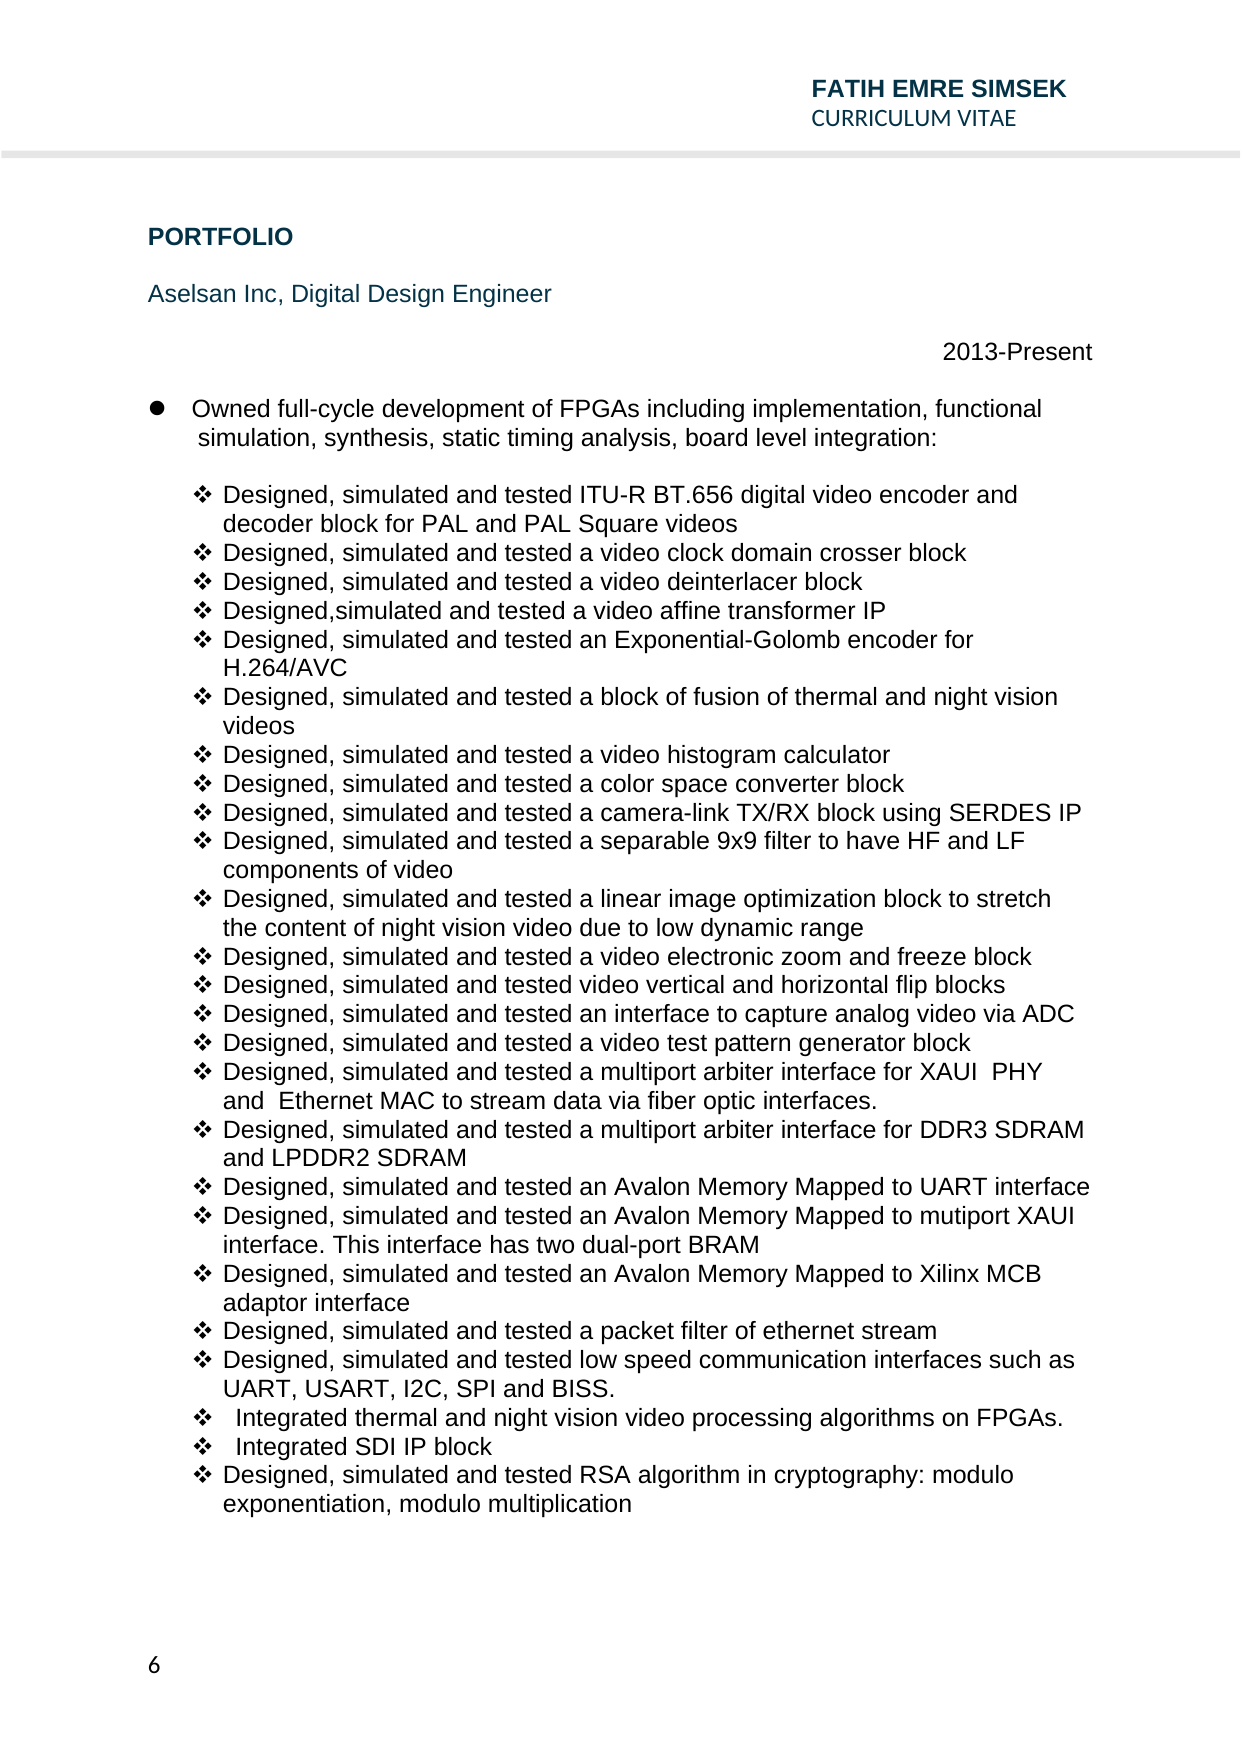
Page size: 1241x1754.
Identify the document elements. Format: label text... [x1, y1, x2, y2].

list Designed, simulated and tested video vertical and horizontal flip blocks [191, 970, 1092, 999]
list Designed, simulated and tested an interface to capture analog video via ADC [191, 999, 1092, 1028]
list Designed, simulated and tested a packet filter of ethernet stream [191, 1316, 1092, 1345]
list 2013-Present [148, 337, 1092, 365]
list Designed, simulated and tested an Avalon Memory Mapped to UART interface [191, 1172, 1092, 1201]
text Aselsan Inc, Digital Design Engineer [148, 279, 1092, 308]
list Designed, simulated and tested low speed communication interfaces such as UART, USART, I2C, SPI and BISS. [191, 1345, 1092, 1403]
list Designed, simulated and tested a multiport arbiter interface for XAUI PHY and Ethernet MAC to stream data via fiber optic interfaces. [191, 1057, 1092, 1114]
list Designed, simulated and tested a multiport arbiter interface for DDR3 SDRAM and LPDDR2 SDRAM [191, 1114, 1092, 1172]
list Designed, simulated and tested a separable 9x9 filter to have HF and LF components of video [191, 826, 1092, 884]
list Owned full-cycle development of FPGAs including implementation, functional simulation, synthesis, static timing analysis, board level integration: [148, 394, 1092, 452]
list Designed, simulated and tested an Avalon Memory Mapped to Xilinx MCB adaptor interface [191, 1259, 1092, 1316]
list Designed, simulated and tested a color space converter block [191, 769, 1092, 797]
list Designed, simulated and tested an Avalon Memory Mapped to mutiport XAUI interface. This interface has two dual-port BRAM [191, 1201, 1092, 1259]
list Designed, simulated and tested a video electronic zoom and freeze block [191, 942, 1092, 970]
list Designed, simulated and tested a video deinterlacer block [191, 567, 1092, 596]
list Designed, simulated and tested a linear image optimization block to stretch the content of night vision video due to low dynamic range [191, 884, 1092, 942]
list Designed, simulated and tested a video histogram calculator [191, 740, 1092, 769]
list Designed, simulated and tested a video clock domain crosser block [191, 538, 1092, 567]
list Designed, simulated and tested RSA algorithm in cryptography: modulo exponentiation, modulo multiplication [191, 1460, 1092, 1518]
list Designed, simulated and tested a camera-link TX/RX block using SERDES IP [191, 797, 1092, 826]
list Integrated SDI IP block [191, 1432, 1092, 1460]
list Designed, simulated and tested a video test pattern generator block [191, 1028, 1092, 1057]
text PORTFOLIO [148, 222, 1092, 250]
list Designed, simulated and tested an Exponential-Golomb encoder for H.264/AVC [191, 624, 1092, 682]
list Designed, simulated and tested ITU-R BT.656 digital video encoder and decoder block for PAL and PAL Square videos [191, 480, 1092, 538]
list Designed,simulated and tested a video affine transformer IP [191, 596, 1092, 624]
list Integrated thermal and night vision video processing algorithms on FPGAs. [191, 1403, 1092, 1432]
list Designed, simulated and tested a block of fusion of thermal and night vision videos [191, 682, 1092, 740]
